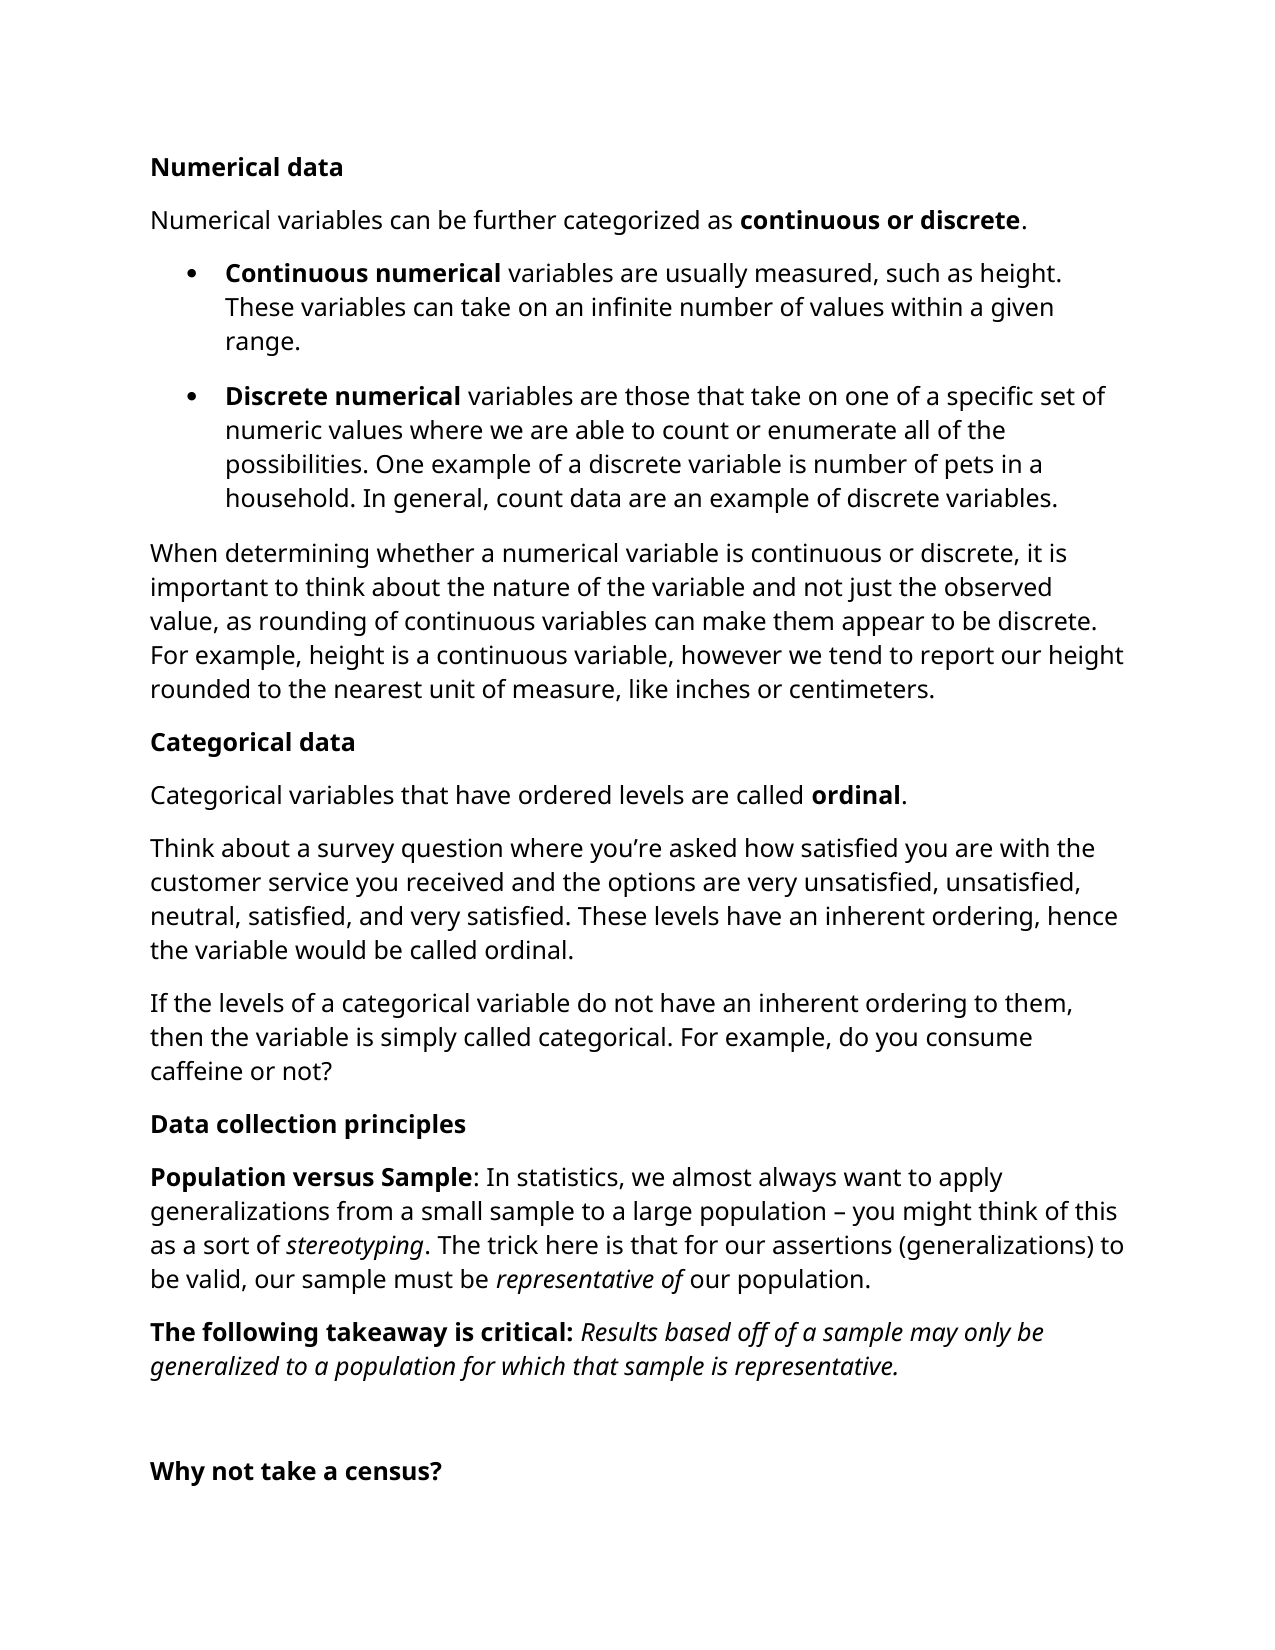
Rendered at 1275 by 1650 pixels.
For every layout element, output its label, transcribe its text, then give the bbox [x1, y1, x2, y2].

text When determining whether a numerical variable is continuous or discrete, it is important to think about the nature of the variable and not just the observed value, as rounding of continuous variables can make them appear to be discrete. For example, height is a continuous variable, however we tend to report our height rounded to the nearest unit of measure, like inches or centimeters. [150, 536, 1125, 706]
text Population versus Sample: In statistics, we almost always want to apply generalizations from a small sample to a large population – you might think of this as a sort of stereotyping. The trick here is that for our assertions (generalizations) to be valid, our sample must be representative of our population. [150, 1159, 1125, 1295]
list Continuous numerical variables are usually measured, such as height. These variables can take on an infinite number of values within a given range. [187, 256, 1125, 358]
text Why not take a census? [150, 1454, 1125, 1488]
text Categorical variables that have ordered levels are called ordinal. [150, 778, 1125, 812]
list Discrete numerical variables are those that take on one of a specific set of numeric values where we are able to count or enumerate all of the possibilities. One example of a discrete variable is number of pets in a household. In general, count data are an example of discrete variables. [187, 379, 1125, 515]
text The following takeaway is critical: Results based off of a sample may only be generalized to a population for which that sample is representative. [150, 1314, 1125, 1382]
text Think about a survey question where you’re asked how satisfied you are with the customer service you received and the options are very unsatisfied, unsatisfied, neutral, satisfied, and very satisfied. These levels have an inherent ordering, hence the variable would be called ordinal. [150, 830, 1125, 967]
text Numerical data [150, 150, 1125, 184]
text Categorical data [150, 725, 1125, 759]
text Data collection principles [150, 1106, 1125, 1140]
text If the levels of a categorical variable do not have an inherent ordering to them, then the variable is simply called categorical. For example, do you consume caffeine or not? [150, 985, 1125, 1088]
text Numerical variables can be further categorized as continuous or discrete. [150, 203, 1125, 237]
